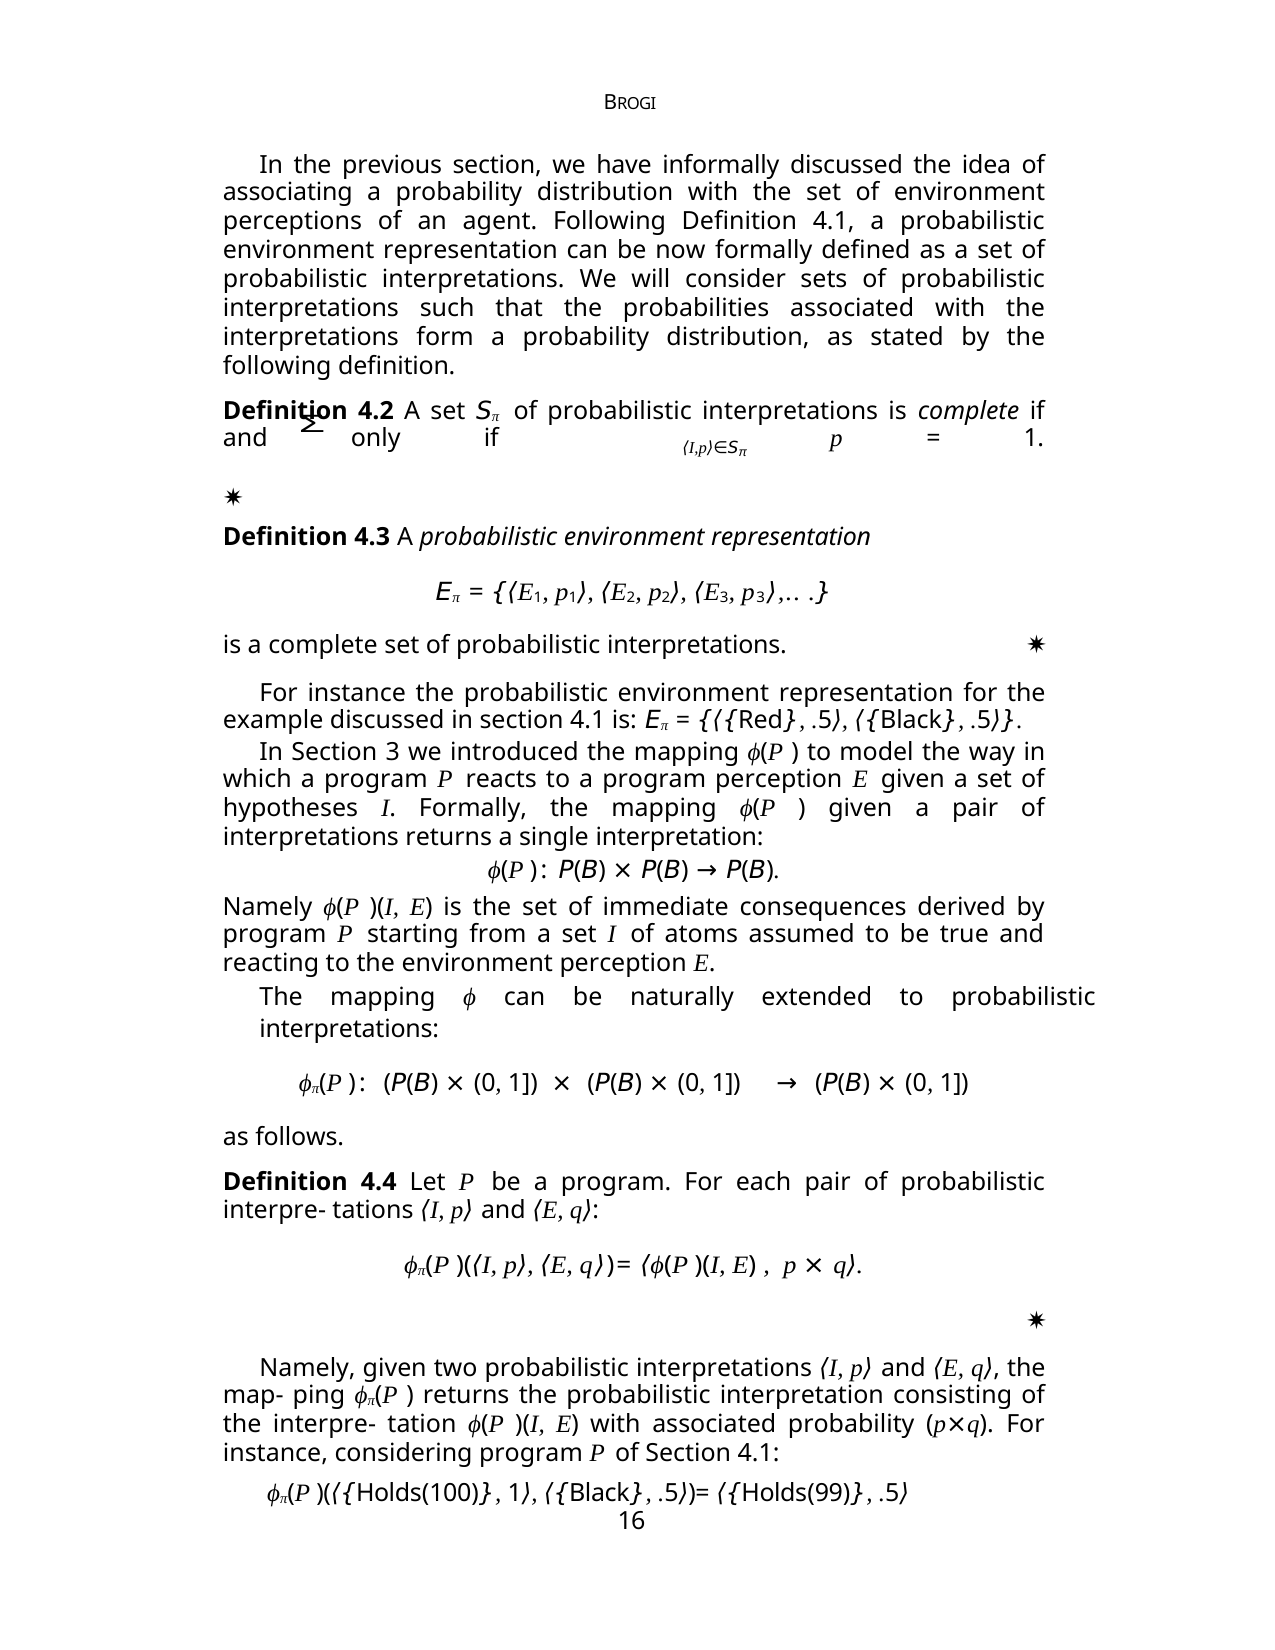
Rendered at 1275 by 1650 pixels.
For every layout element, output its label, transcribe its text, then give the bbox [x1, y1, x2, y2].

text In the previous section, we have informally discussed the idea of associating a probability distribution with the set of environment perceptions of an agent. Following Definition 4.1, a probabilistic environment representation can be now formally defined as a set of probabilistic interpretations. We will consider sets of probabilistic interpretations such that the probabilities associated with the interpretations form a probability distribution, as stated by the following definition. [223, 150, 1045, 382]
text Definition 4.4 Let P be a program. For each pair of probabilistic interpre- tations ⟨I, p⟩ and ⟨E, q⟩: [223, 1168, 1045, 1225]
text as follows. [223, 1119, 1096, 1153]
text The mapping ϕ can be naturally extended to probabilistic interpretations: [259, 979, 1096, 1044]
text ✷ [259, 1306, 1096, 1335]
text ϕπ(P )(⟨{Holds(100)}, 1⟩, ⟨{Black}, .5⟩)= ⟨{Holds(99)}, .5⟩ [179, 1474, 997, 1508]
text ϕ(P ): P(B) × P(B) → P(B). [179, 853, 1088, 885]
text is a complete set of probabilistic interpretations. ✷ [223, 627, 1096, 661]
text In Section 3 we introduced the mapping ϕ(P ) to model the way in which a program P reacts to a program perception E given a set of hypotheses I. Formally, the mapping ϕ(P ) given a pair of interpretations returns a single interpretation: [223, 737, 1045, 853]
text ϕπ(P )(⟨I, p⟩, ⟨E, q⟩)= ⟨ϕ(P )(I, E) , p × q⟩. [179, 1247, 1088, 1281]
text Definition 4.3 A probabilistic environment representation [223, 519, 1096, 553]
text ϕπ(P ): (P(B) × (0, 1]) × (P(B) × (0, 1]) → (P(B) × (0, 1]) [179, 1065, 1088, 1099]
text Namely ϕ(P )(I, E) is the set of immediate consequences derived by program P starting from a set I of atoms assumed to be true and reacting to the environment perception E. [222, 892, 1045, 979]
text Definition 4.2 A set Sπ of probabilistic interpretations is complete if and only if ⟨I,p⟩∈Sπ p = 1. ✷ [223, 396, 1045, 513]
text For instance the probabilistic environment representation for the example discussed in section 4.1 is: Eπ = {⟨{Red}, .5⟩, ⟨{Black}, .5⟩}. [223, 678, 1045, 736]
text Eπ = {⟨E1, p1⟩, ⟨E2, p2⟩, ⟨E3, p3⟩,.. .} [179, 573, 1088, 607]
text Namely, given two probabilistic interpretations ⟨I, p⟩ and ⟨E, q⟩, the map- ping ϕπ(P ) returns the probabilistic interpretation consisting of the interpre- tation ϕ(P )(I, E) with associated probability (p×q). For instance, considering program P of Section 4.1: [223, 1353, 1045, 1469]
